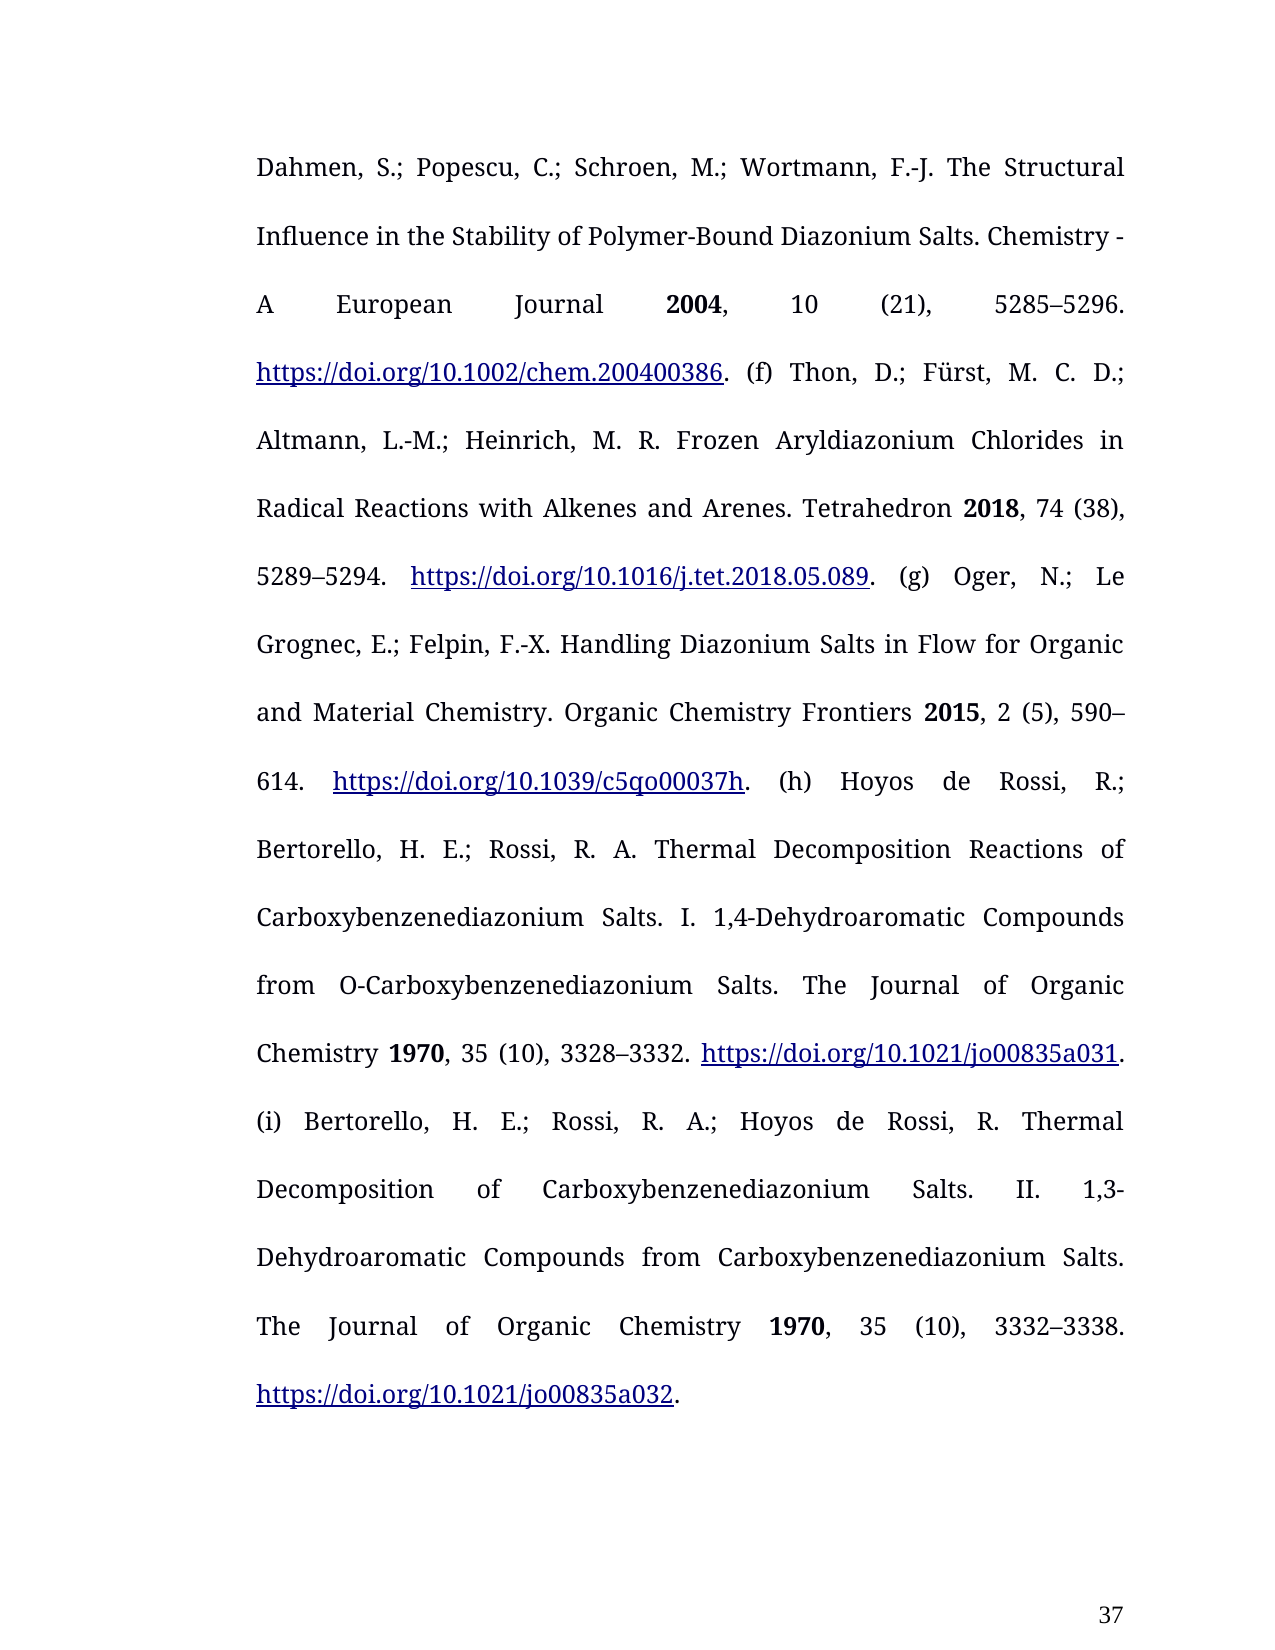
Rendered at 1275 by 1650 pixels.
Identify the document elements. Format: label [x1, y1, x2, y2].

list [209, 150, 1125, 1410]
